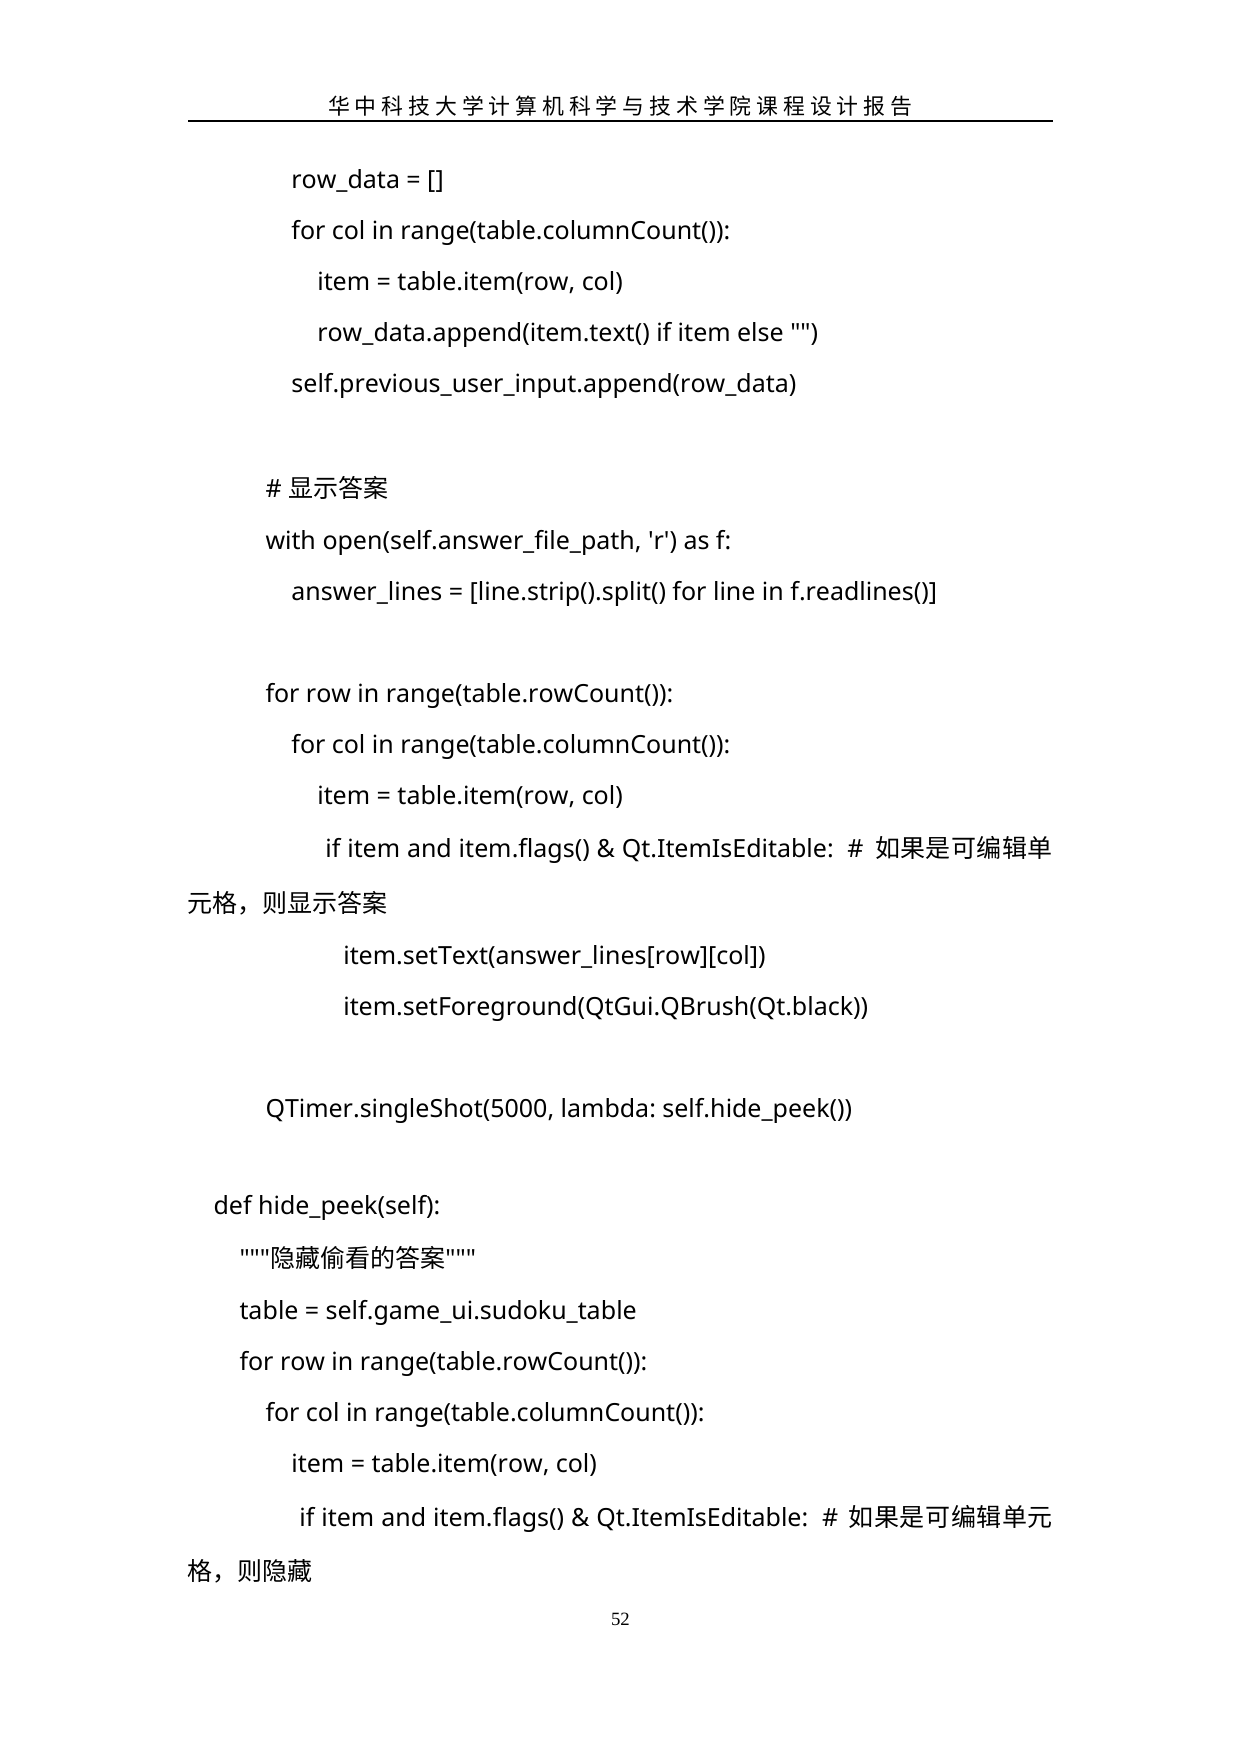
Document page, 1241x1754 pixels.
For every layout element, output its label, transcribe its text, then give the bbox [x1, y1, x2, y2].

text for col in range(table.columnCount()): [187, 213, 1053, 247]
text with open(self.answer_file_path, 'r') as f: [187, 523, 1053, 557]
text for col in range(table.columnCount()): [187, 1395, 1053, 1429]
text row_data = [] [187, 162, 1053, 196]
text def hide_peek(self): [187, 1187, 1053, 1222]
text for row in range(table.rowCount()): [187, 1344, 1053, 1378]
text item = table.item(row, col) [187, 264, 1053, 298]
text table = self.game_ui.sudoku_table [187, 1293, 1053, 1327]
text answer_lines = [line.strip().split() for line in f.readlines()] [187, 574, 1053, 608]
text QTimer.singleShot(5000, lambda: self.hide_peek()) [187, 1091, 1053, 1125]
text if item and item.flags() & Qt.ItemIsEditable: # 如果是可编辑单元格，则隐藏 [187, 1497, 1053, 1588]
text self.previous_user_input.append(row_data) [187, 366, 1053, 400]
text if item and item.flags() & Qt.ItemIsEditable: # 如果是可编辑单元格，则显示答案 [187, 829, 1053, 919]
text row_data.append(item.text() if item else "") [187, 315, 1053, 349]
text item.setText(answer_lines[row][col]) [187, 938, 1053, 972]
text item.setForeground(QtGui.QBrush(Qt.black)) [187, 989, 1053, 1023]
text item = table.item(row, col) [187, 1446, 1053, 1480]
text for col in range(table.columnCount()): [187, 727, 1053, 761]
text """隐藏偷看的答案""" [187, 1238, 1053, 1275]
text item = table.item(row, col) [187, 778, 1053, 812]
text # 显示答案 [187, 468, 1053, 504]
text for row in range(table.rowCount()): [187, 676, 1053, 710]
